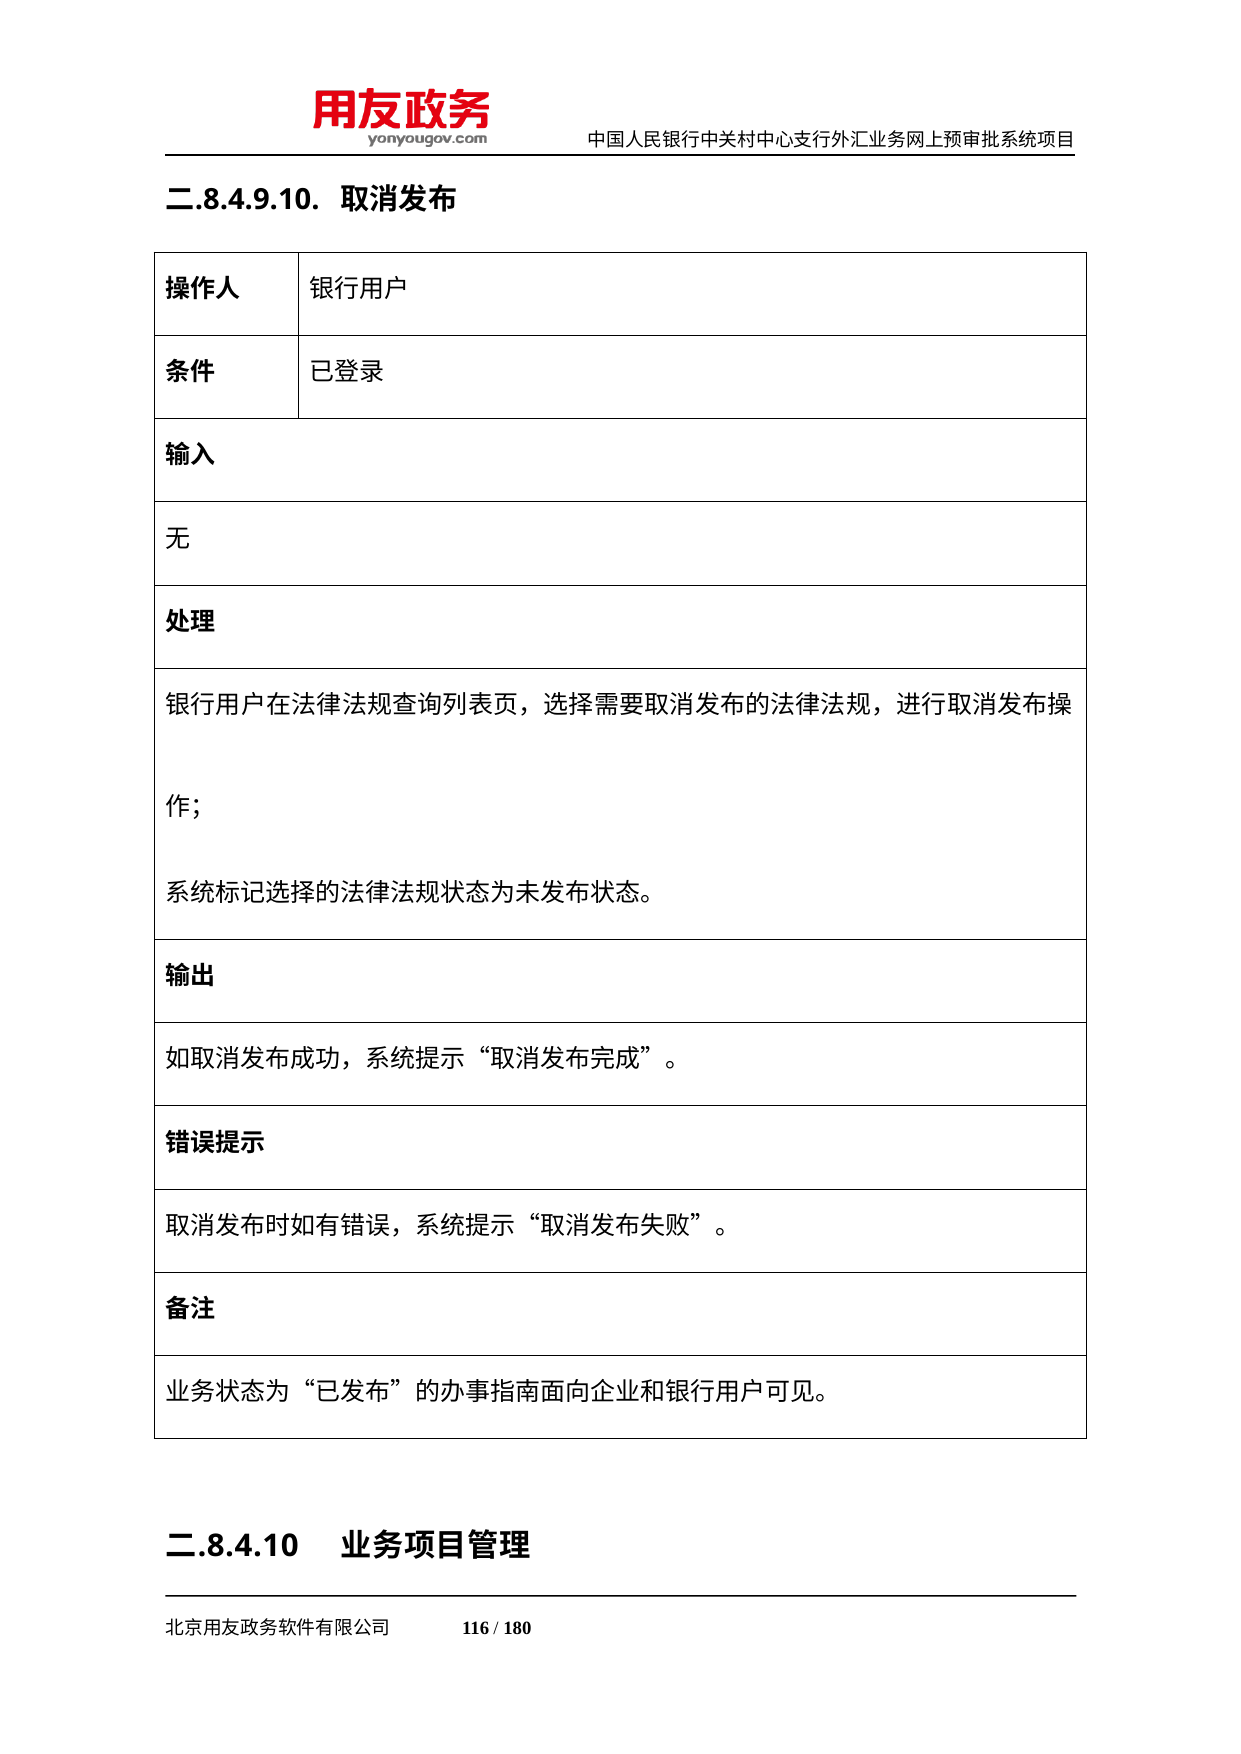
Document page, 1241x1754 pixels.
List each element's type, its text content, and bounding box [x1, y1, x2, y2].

table_cell 取消发布时如有错误，系统提示“取消发布失败”。 [155, 1190, 1086, 1272]
table_cell 处理 [155, 586, 1086, 668]
table_header 银行用户 [299, 253, 1086, 335]
subtitle 取消发布 [165, 162, 1075, 230]
table_cell 业务状态为“已发布”的办事指南面向企业和银行用户可见。 [155, 1356, 1086, 1438]
table_cell 输入 [155, 419, 1086, 501]
table_cell 备注 [155, 1273, 1086, 1355]
table_cell 如取消发布成功，系统提示“取消发布完成”。 [155, 1023, 1086, 1105]
table_cell 条件 [155, 336, 298, 418]
picture [313, 88, 489, 147]
table_cell 银行用户在法律法规查询列表页，选择需要取消发布的法律法规，进行取消发布操作； 系统标记选择的法律法规状态为未发布状态。 [155, 669, 1086, 939]
table_cell 已登录 [299, 336, 1086, 418]
subtitle 业务项目管理 [165, 1508, 1075, 1576]
table_header 操作人 [155, 253, 298, 335]
table_cell 无 [155, 502, 1086, 584]
table_cell 错误提示 [155, 1106, 1086, 1188]
table_cell 输出 [155, 940, 1086, 1022]
